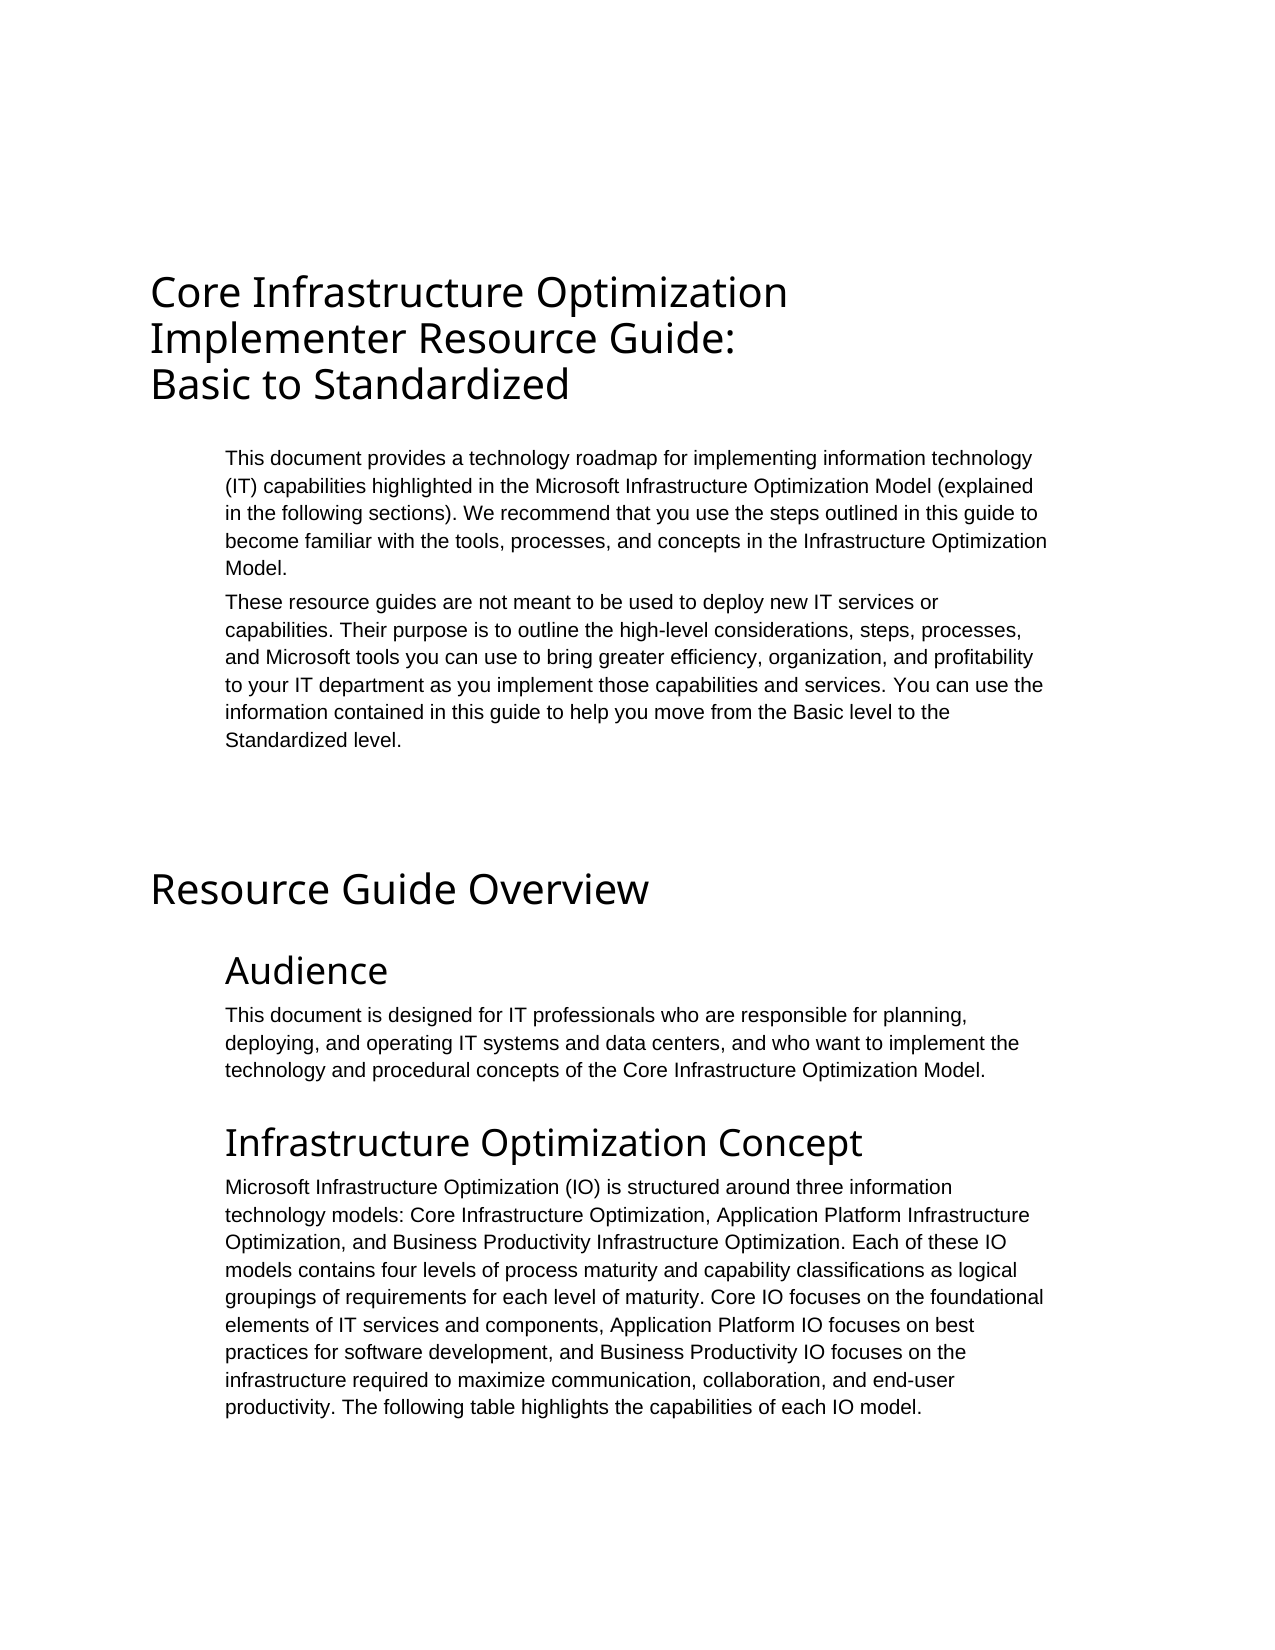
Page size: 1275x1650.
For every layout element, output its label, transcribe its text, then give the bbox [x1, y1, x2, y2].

text This document provides a technology roadmap for implementing information technology (IT) capabilities highlighted in the Microsoft Infrastructure Optimization Model (explained in the following sections). We recommend that you use the steps outlined in this guide to become familiar with the tools, processes, and concepts in the Infrastructure Optimization Model. [225, 446, 1050, 580]
title Core Infrastructure Optimization Implementer Resource Guide: Basic to Standardized [150, 271, 1050, 409]
subtitle Audience [225, 951, 1050, 992]
text These resource guides are not meant to be used to deploy new IT services or capabilities. Their purpose is to outline the high-level considerations, steps, processes, and Microsoft tools you can use to bring greater efficiency, organization, and profitability to your IT department as you implement those capabilities and services. You can use the information contained in this guide to help you move from the Basic level to the Standardized level. [225, 590, 1050, 751]
title Resource Guide Overview [150, 867, 1050, 913]
subtitle Infrastructure Optimization Concept [225, 1123, 1050, 1164]
text This document is designed for IT professionals who are responsible for planning, deploying, and operating IT systems and data centers, and who want to implement the technology and procedural concepts of the Core Infrastructure Optimization Model. [225, 1003, 1050, 1082]
text Microsoft Infrastructure Optimization (IO) is structured around three information technology models: Core Infrastructure Optimization, Application Platform Infrastructure Optimization, and Business Productivity Infrastructure Optimization. Each of these IO models contains four levels of process maturity and capability classifications as logical groupings of requirements for each level of maturity. Core IO focuses on the foundational elements of IT services and components, Application Platform IO focuses on best practices for software development, and Business Productivity IO focuses on the infrastructure required to maximize communication, collaboration, and end-user productivity. The following table highlights the capabilities of each IO model. [225, 1175, 1050, 1419]
